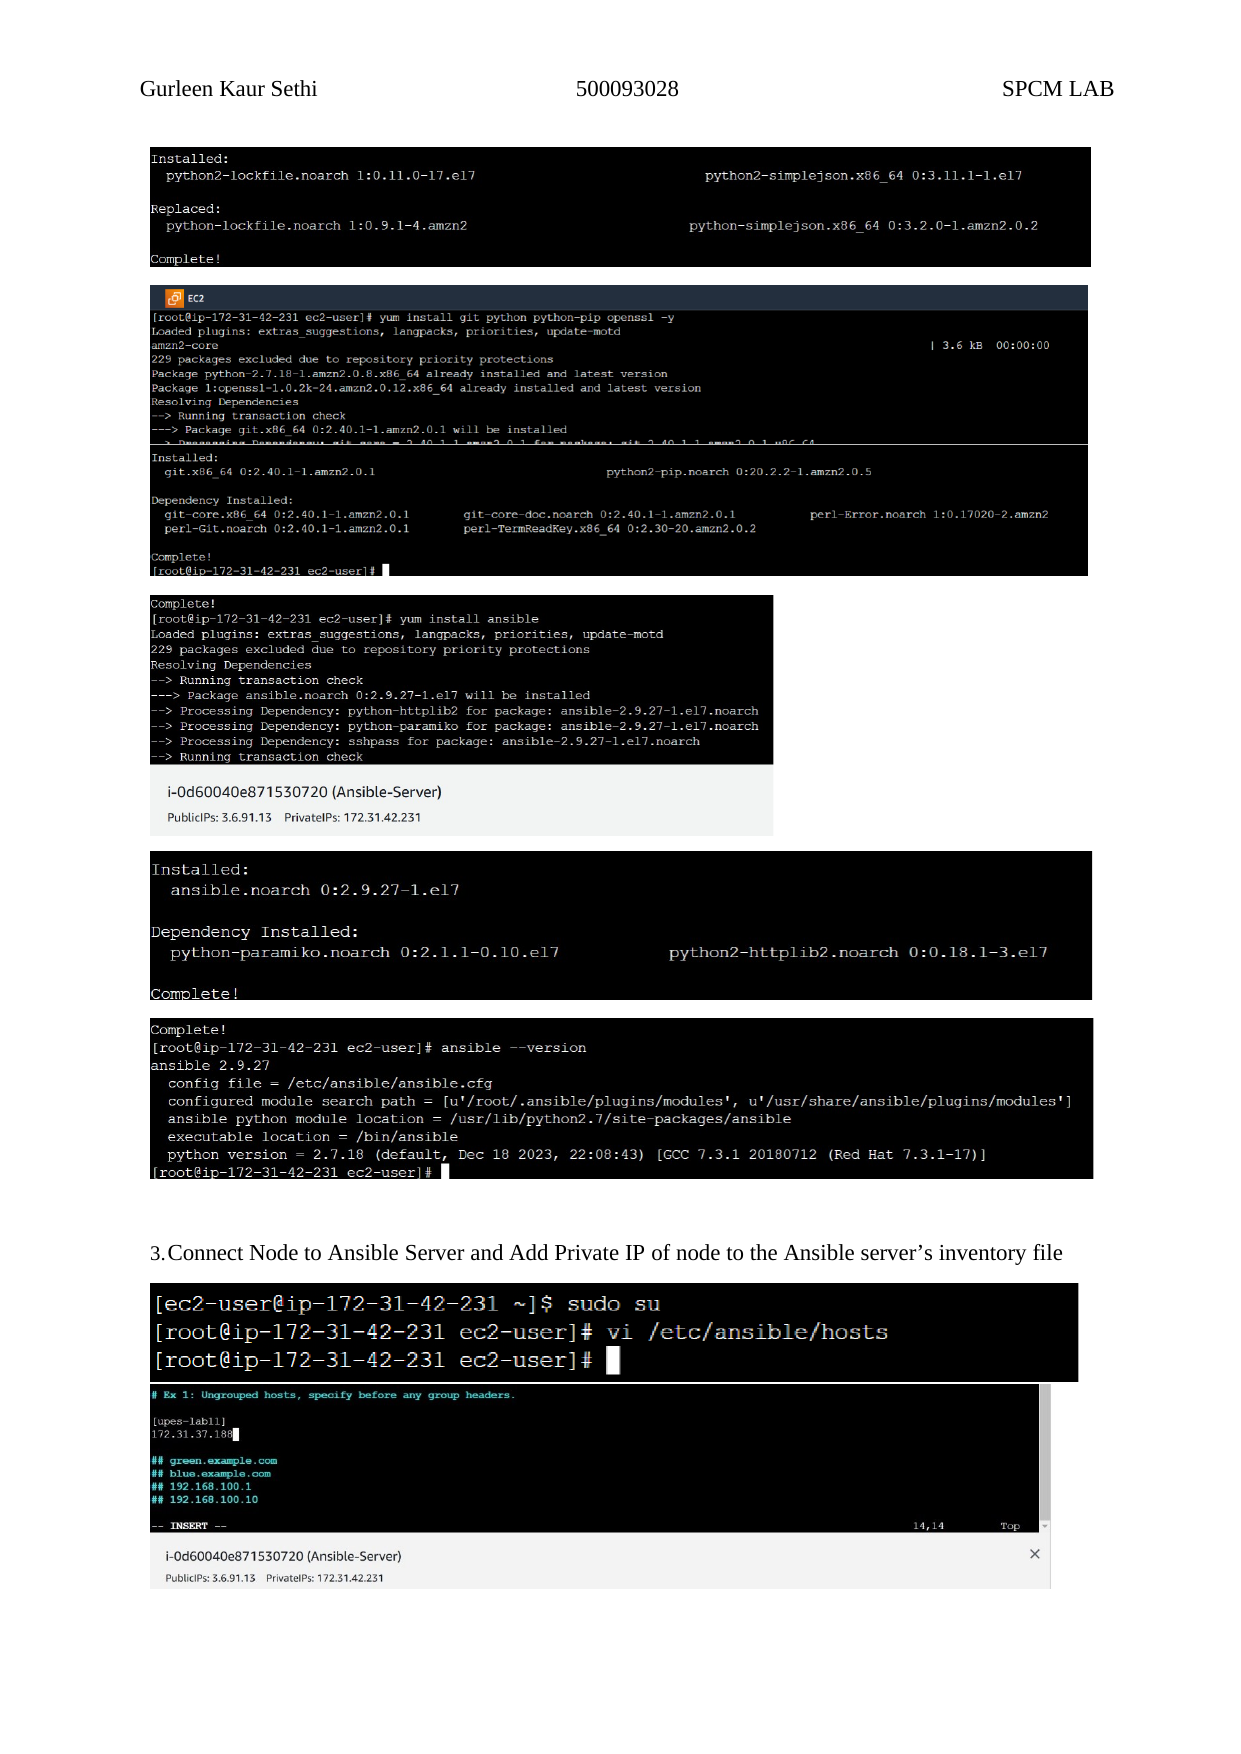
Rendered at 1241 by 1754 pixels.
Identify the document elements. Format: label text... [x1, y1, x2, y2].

picture [150, 1283, 1079, 1589]
picture [150, 147, 1091, 267]
picture [150, 1018, 1094, 1179]
list Connect Node to Ansible Server and Add Private IP of node to the Ansible server’s inventory file [150, 1239, 1101, 1265]
picture [150, 851, 1093, 1000]
picture [150, 285, 1088, 576]
picture [150, 595, 774, 836]
